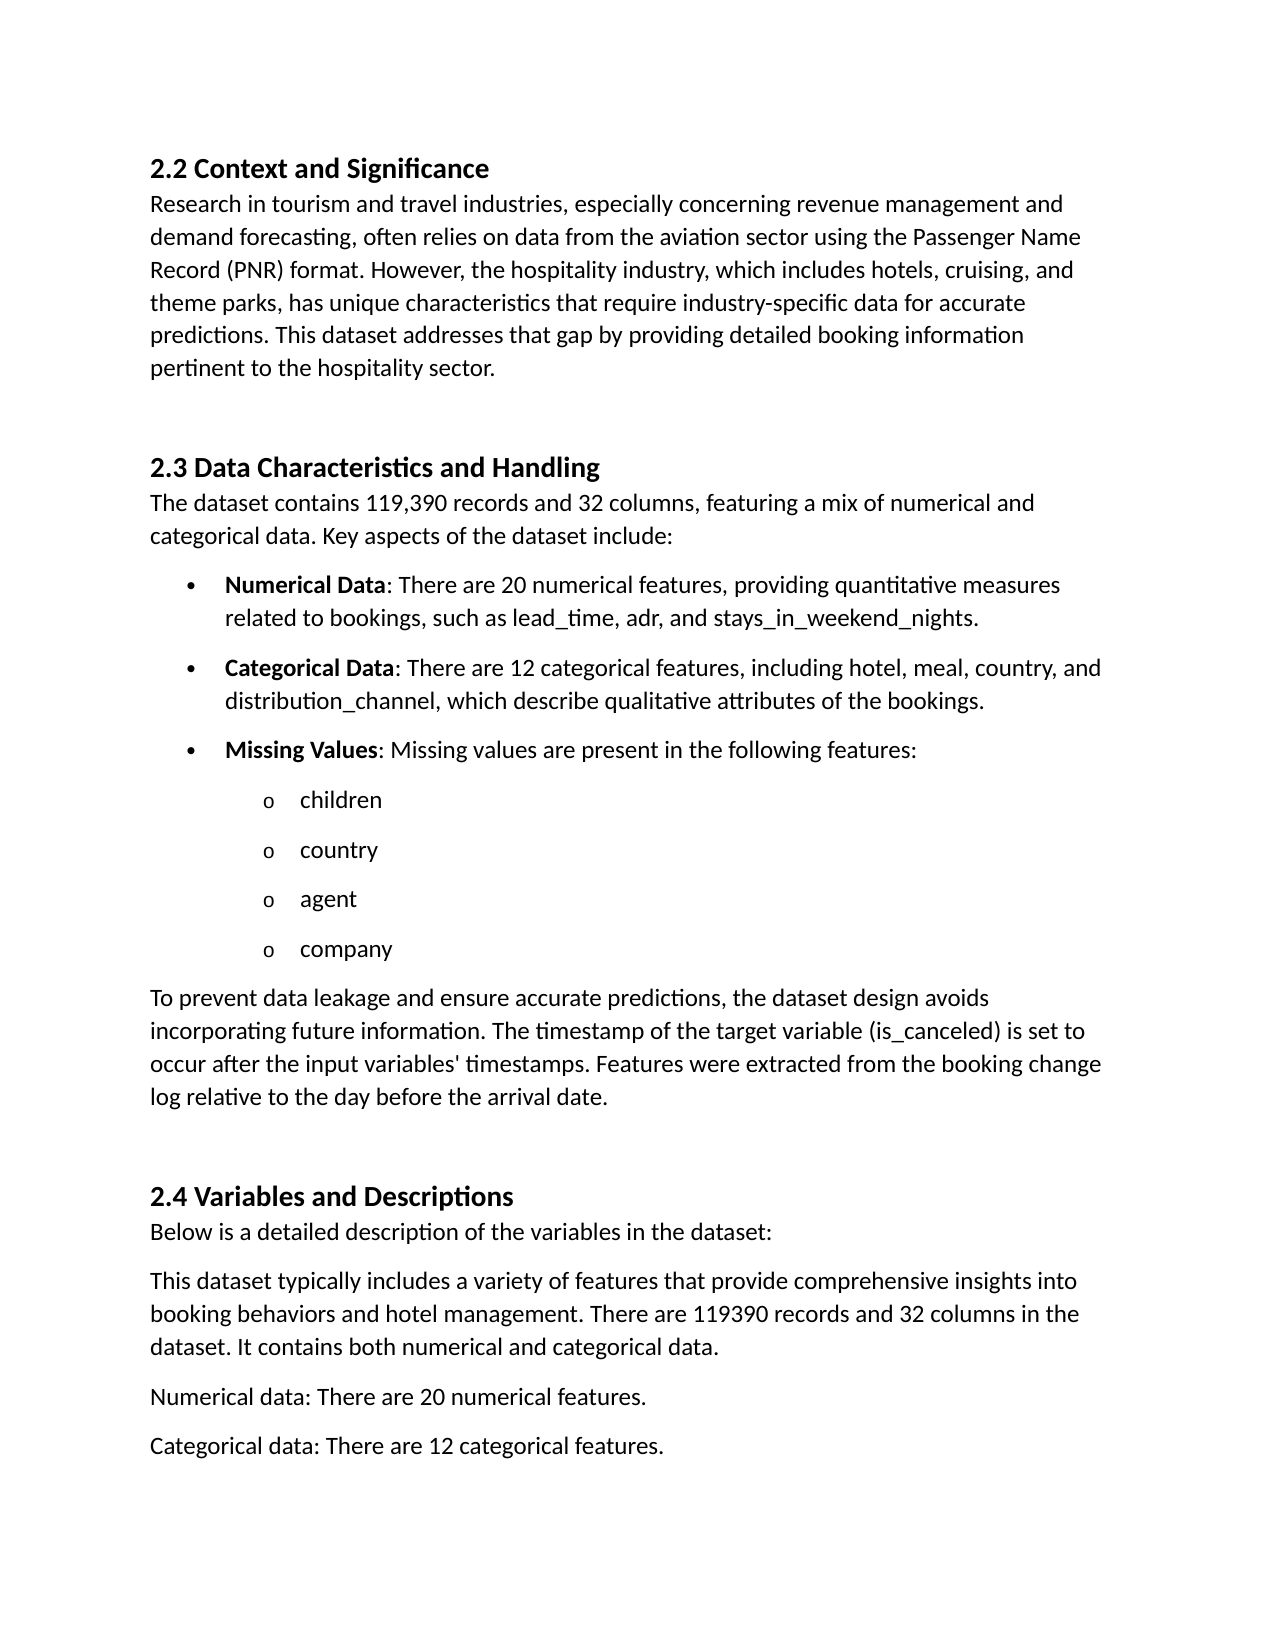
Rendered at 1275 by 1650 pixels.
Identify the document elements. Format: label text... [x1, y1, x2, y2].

text 2.3 Data Characteristics and Handling The dataset contains 119,390 records and 32 columns, featuring a mix of numerical and categorical data. Key aspects of the dataset include: [150, 449, 1125, 551]
list company [262, 933, 1125, 963]
list agent [262, 883, 1125, 914]
list country [262, 834, 1125, 864]
text 2.4 Variables and Descriptions Below is a detailed description of the variables in the dataset: [150, 1178, 1125, 1246]
list Missing Values: Missing values are present in the following features: [187, 734, 1125, 765]
list Categorical Data: There are 12 categorical features, including hotel, meal, country, and distribution_channel, which describe qualitative attributes of the bookings. [187, 652, 1125, 716]
text Numerical data: There are 20 numerical features. [150, 1381, 1125, 1411]
text 2.2 Context and Significance Research in tourism and travel industries, especially concerning revenue management and demand forecasting, often relies on data from the aviation sector using the Passenger Name Record (PNR) format. However, the hospitality industry, which includes hotels, cruising, and theme parks, has unique characteristics that require industry-specific data for accurate predictions. This dataset addresses that gap by providing detailed booking information pertinent to the hospitality sector. [150, 150, 1125, 383]
list Numerical Data: There are 20 numerical features, providing quantitative measures related to bookings, such as lead_time, adr, and stays_in_weekend_nights. [187, 569, 1125, 633]
text To prevent data leakage and ensure accurate predictions, the dataset design avoids incorporating future information. The timestamp of the target variable (is_canceled) is set to occur after the input variables' timestamps. Features were extracted from the booking change log relative to the day before the arrival date. [150, 982, 1125, 1112]
text Categorical data: There are 12 categorical features. [150, 1430, 1125, 1461]
list children [262, 784, 1125, 815]
text This dataset typically includes a variety of features that provide comprehensive insights into booking behaviors and hotel management. There are 119390 records and 32 columns in the dataset. It contains both numerical and categorical data. [150, 1265, 1125, 1362]
